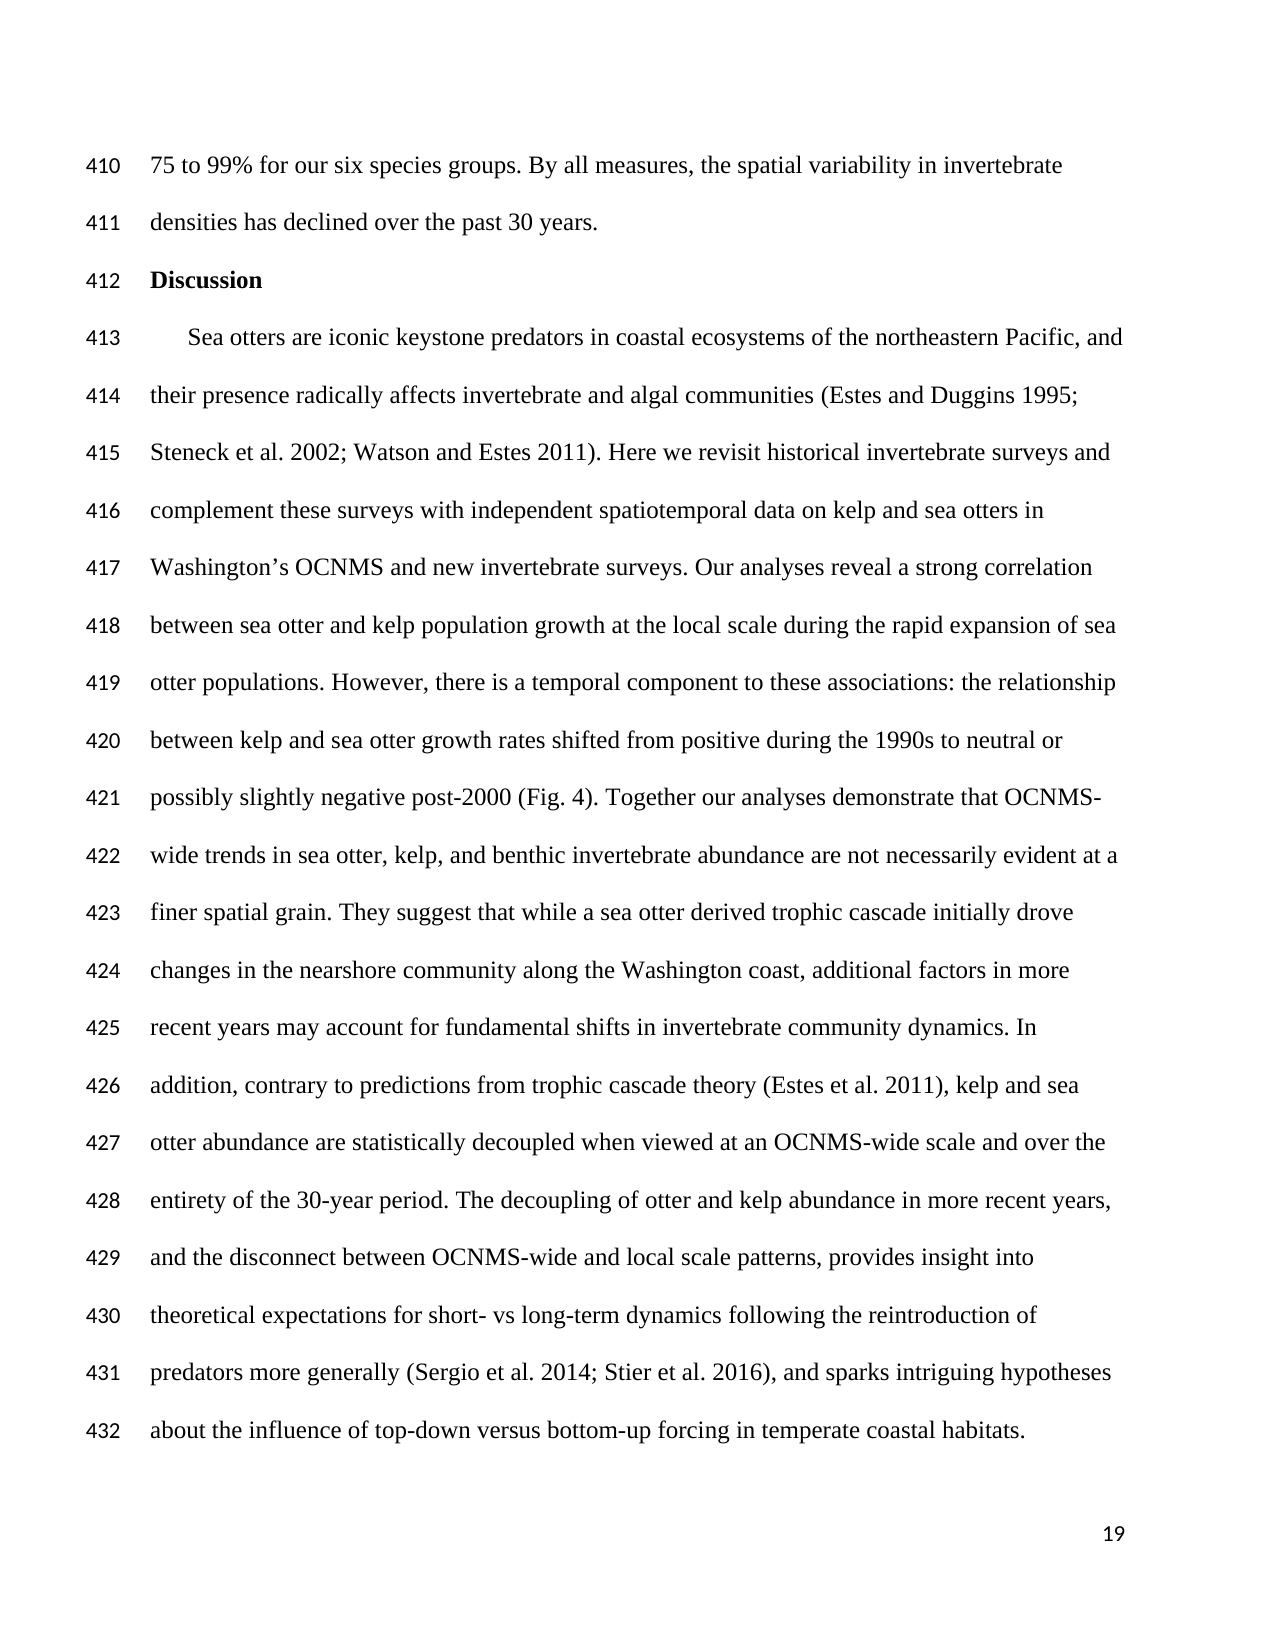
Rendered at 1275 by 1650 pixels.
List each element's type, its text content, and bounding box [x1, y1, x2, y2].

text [150, 150, 1125, 236]
text Sea otters are iconic keystone predators in coastal ecosystems of the northeastern Pacific, and their presence radically affects invertebrate and algal communities (Estes and Duggins 1995; Steneck et al. 2002; Watson and Estes 2011). Here we revisit historical invertebrate surveys and complement these surveys with independent spatiotemporal data on kelp and sea otters in Washington’s OCNMS and new invertebrate surveys. Our analyses reveal a strong correlation between sea otter and kelp population growth at the local scale during the rapid expansion of sea otter populations. However, there is a temporal component to these associations: the relationship between kelp and sea otter growth rates shifted from positive during the 1990s to neutral or possibly slightly negative post-2000 (Fig. 4). Together our analyses demonstrate that OCNMS-wide trends in sea otter, kelp, and benthic invertebrate abundance are not necessarily evident at a finer spatial grain. They suggest that while a sea otter derived trophic cascade initially drove changes in the nearshore community along the Washington coast, additional factors in more recent years may account for fundamental shifts in invertebrate community dynamics. In addition, contrary to predictions from trophic cascade theory (Estes et al. 2011), kelp and sea otter abundance are statistically decoupled when viewed at an OCNMS-wide scale and over the entirety of the 30-year period. The decoupling of otter and kelp abundance in more recent years, and the disconnect between OCNMS-wide and local scale patterns, provides insight into theoretical expectations for short- vs long-term dynamics following the reintroduction of predators more generally (Sergio et al. 2014; Stier et al. 2016), and sparks intriguing hypotheses about the influence of top-down versus bottom-up forcing in temperate coastal habitats. [150, 322, 1125, 1444]
text Discussion [150, 265, 1125, 294]
